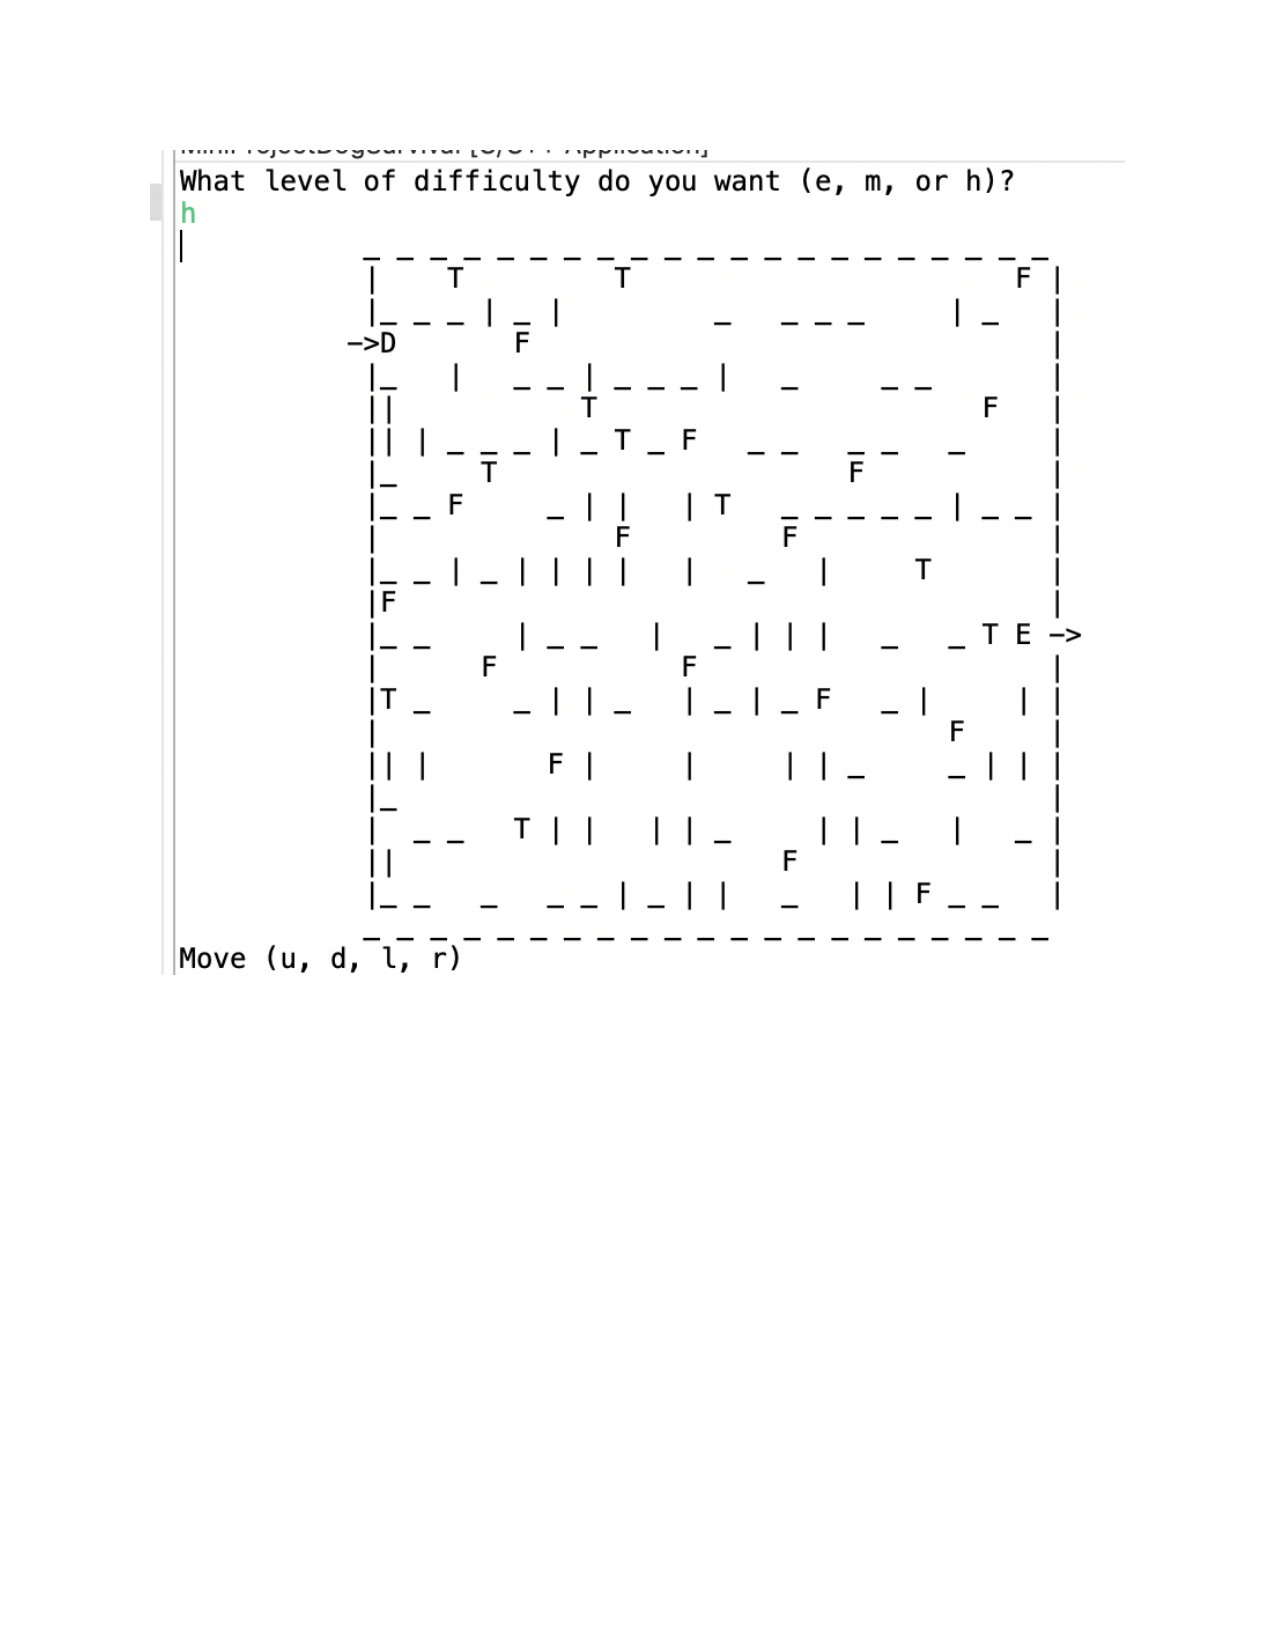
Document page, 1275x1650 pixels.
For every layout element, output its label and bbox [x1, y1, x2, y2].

picture [150, 150, 1125, 975]
